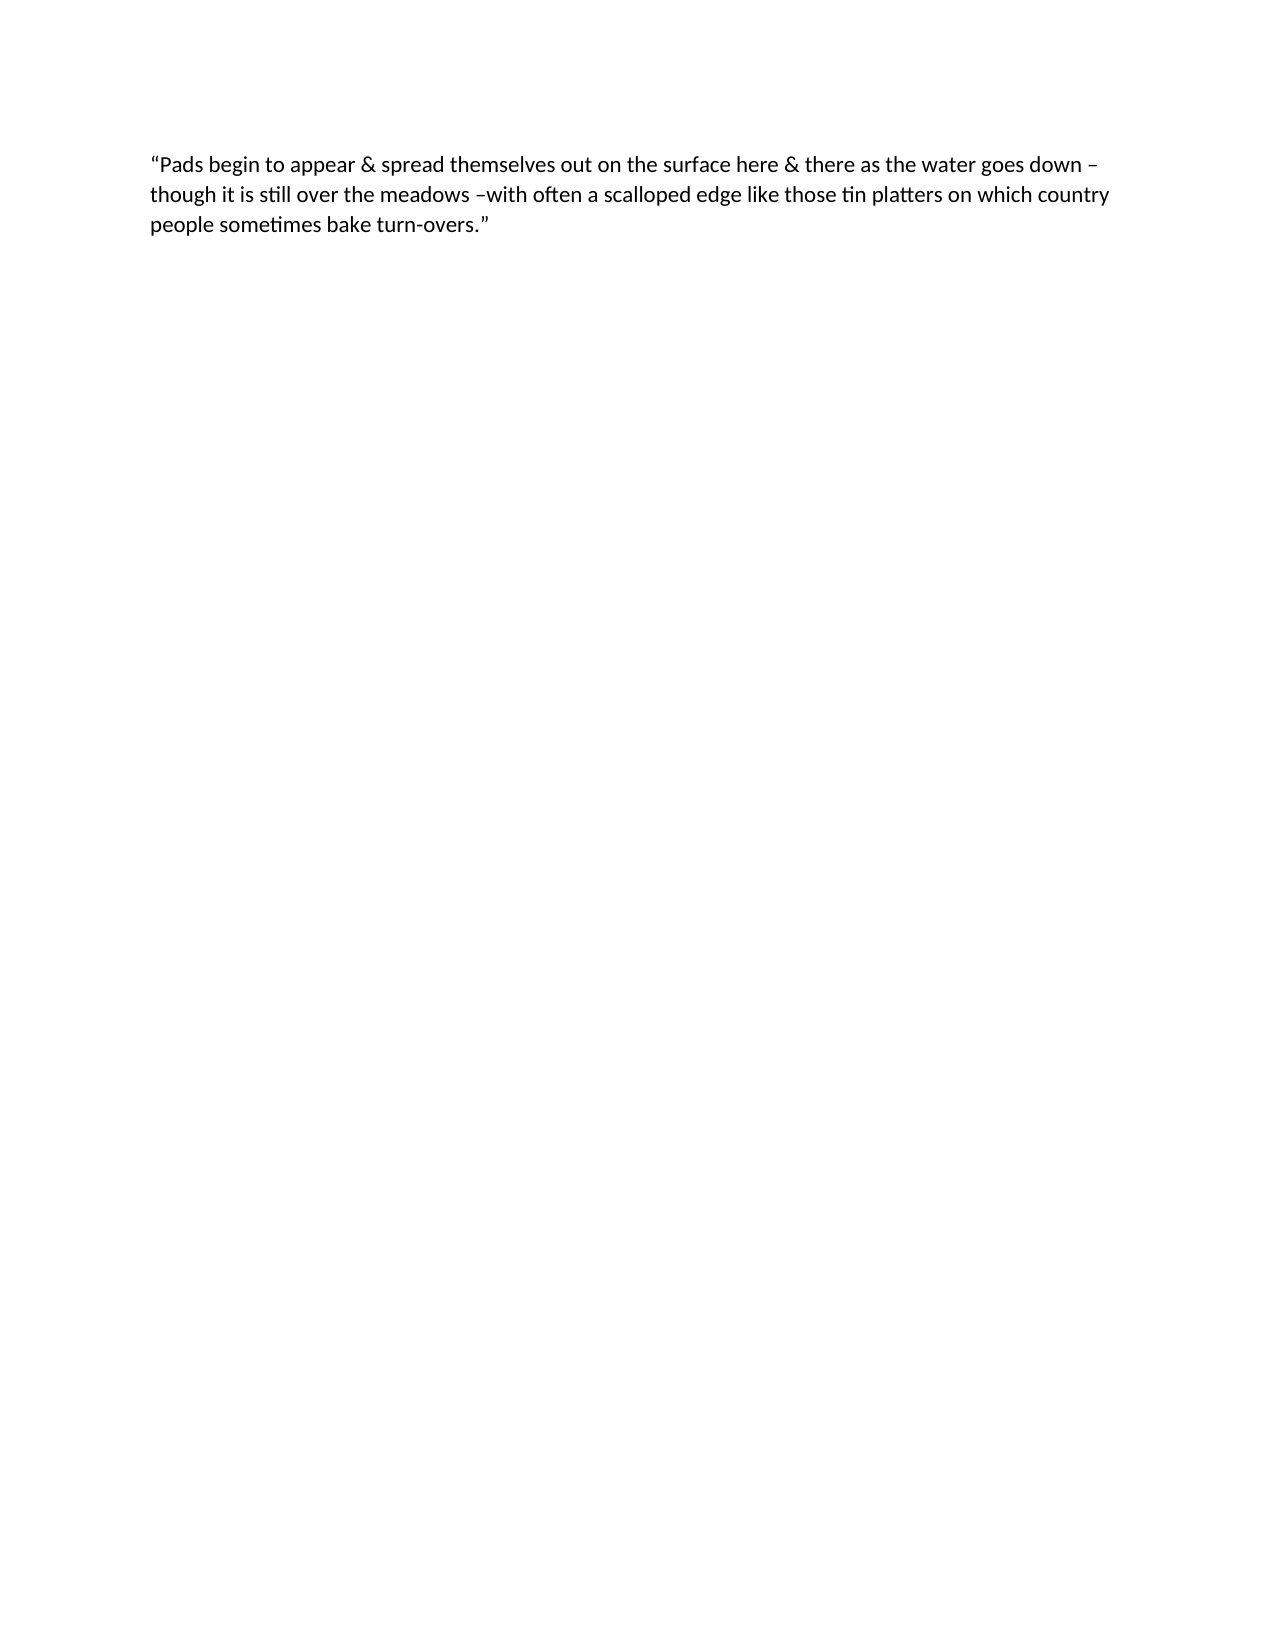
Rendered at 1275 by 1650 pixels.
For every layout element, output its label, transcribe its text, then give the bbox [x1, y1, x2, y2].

text “Pads begin to appear & spread themselves out on the surface here & there as the water goes down –though it is still over the meadows –with often a scalloped edge like those tin platters on which country people sometimes bake turn-overs.” [150, 150, 1125, 238]
